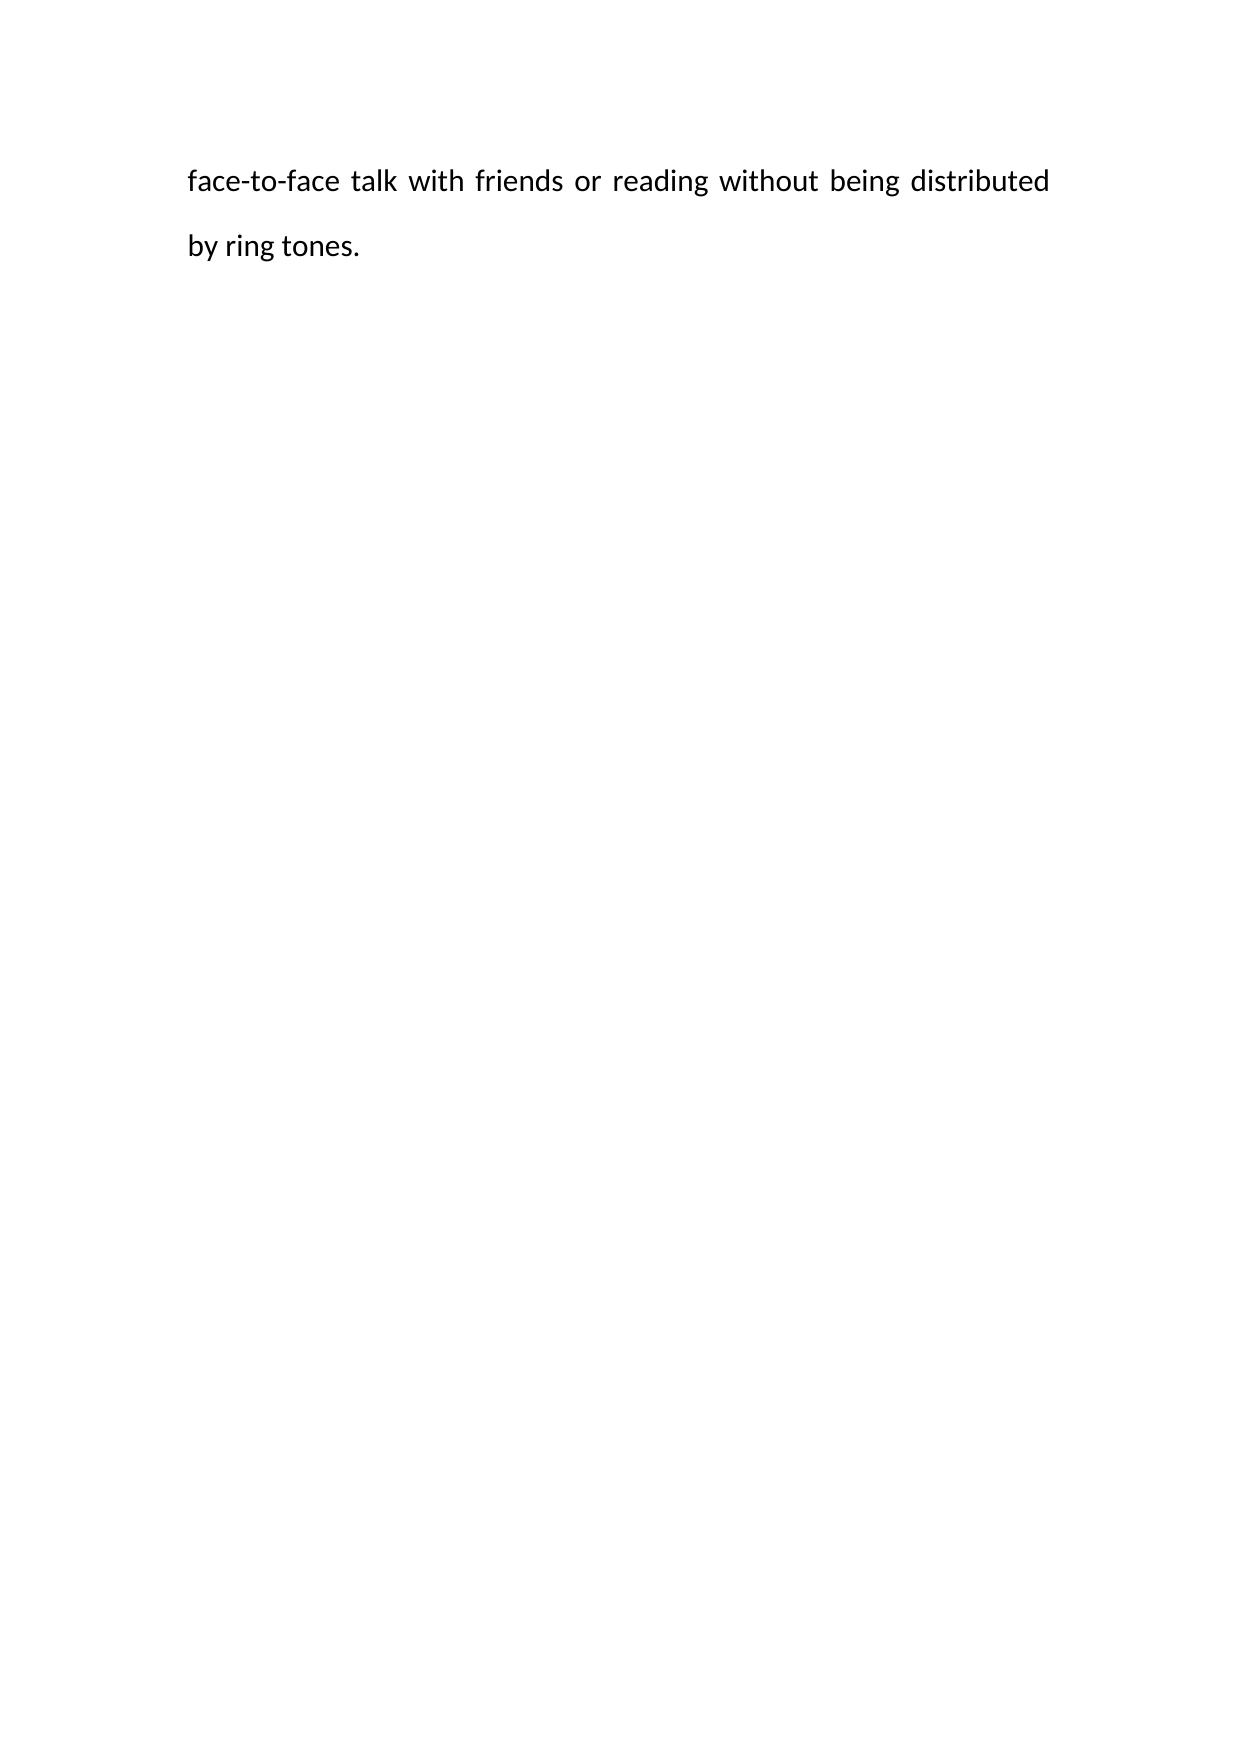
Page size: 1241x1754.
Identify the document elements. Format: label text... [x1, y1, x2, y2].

text face-to-face talk with friends or reading without being distributed by ring tones. [187, 161, 1053, 264]
